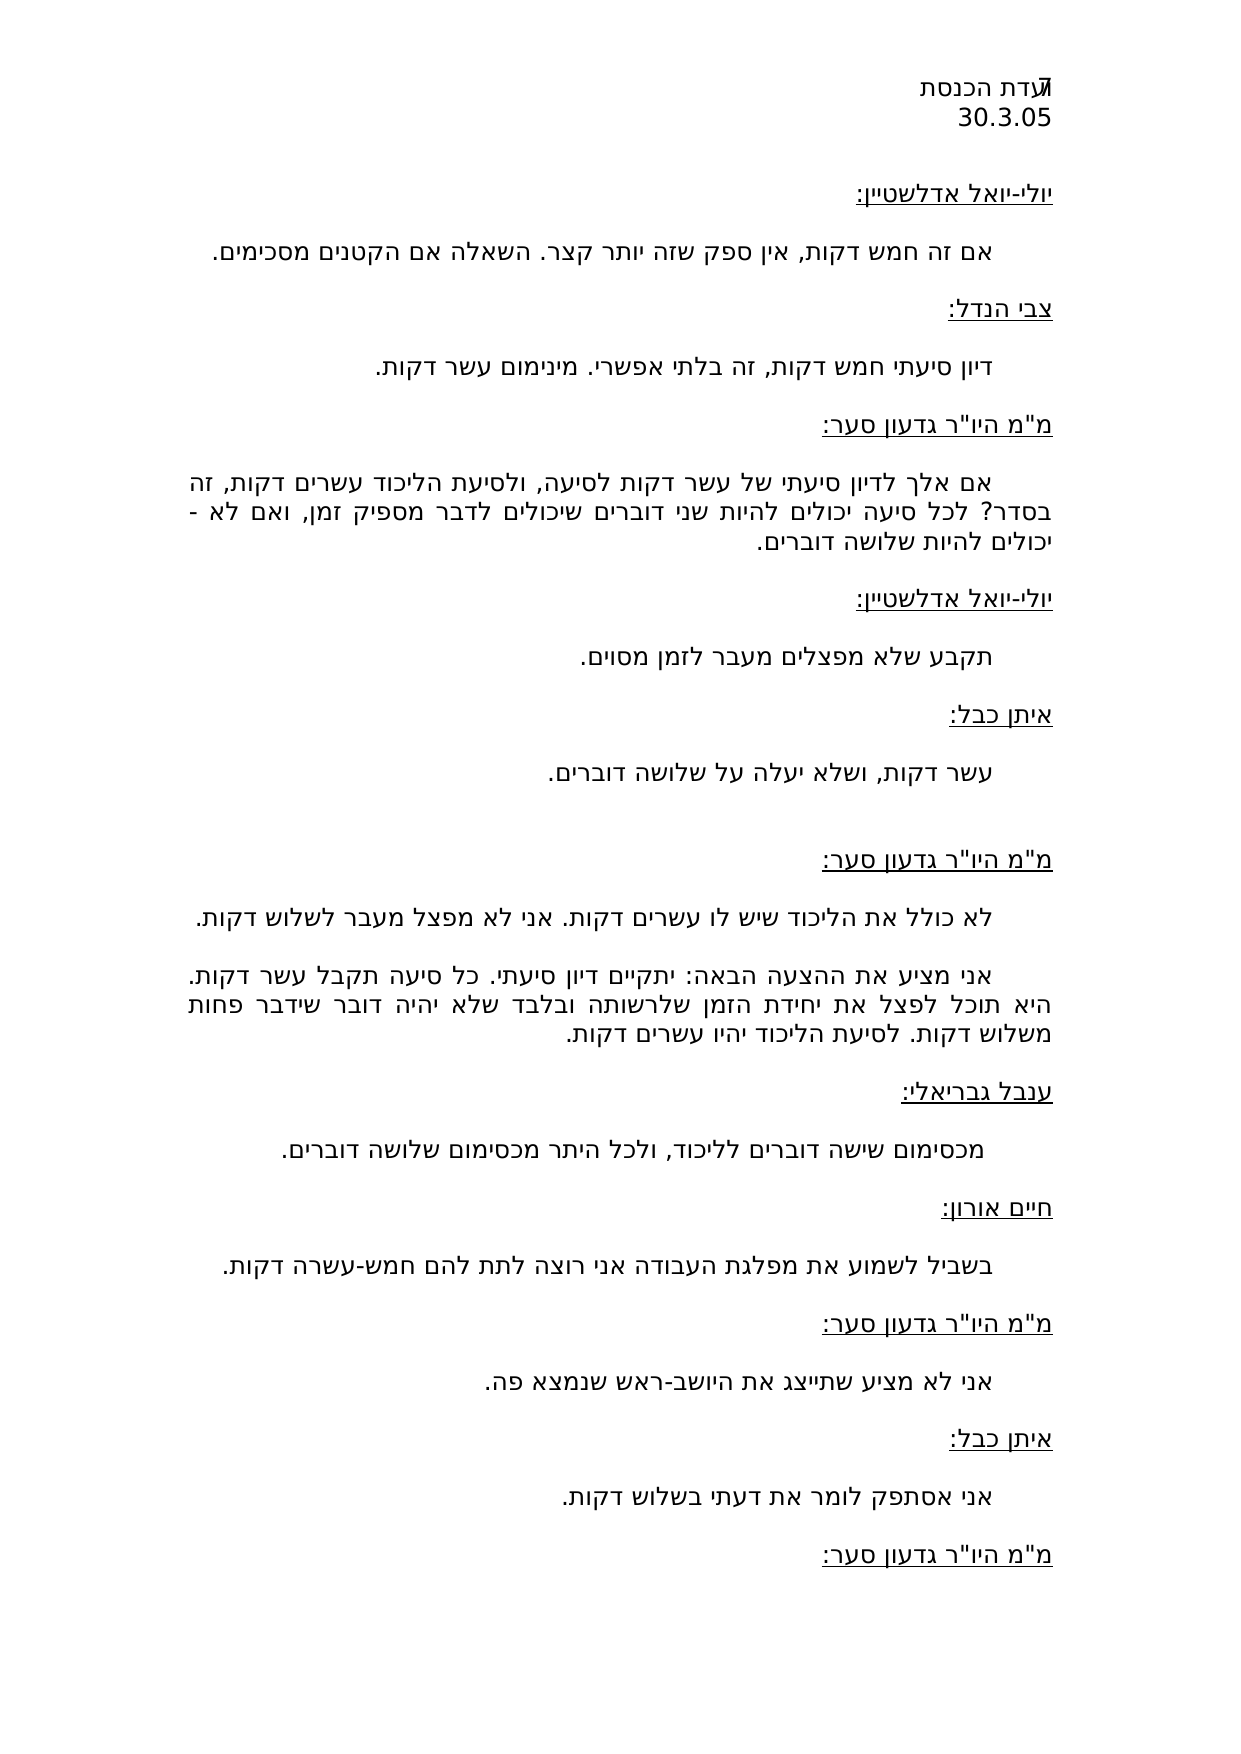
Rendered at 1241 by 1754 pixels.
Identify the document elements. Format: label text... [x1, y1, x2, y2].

text אם זה חמש דקות, אין ספק שזה יותר קצר. השאלה אם הקטנים מסכימים. [187, 237, 1053, 266]
text חיים אורון: [187, 1193, 1053, 1222]
text יולי-יואל אדלשטיין: [187, 584, 1053, 614]
text מ"מ היו"ר גדעון סער: [187, 845, 1053, 874]
text איתן כבל: [187, 1424, 1053, 1454]
text אם אלך לדיון סיעתי של עשר דקות לסיעה, ולסיעת הליכוד עשרים דקות, זה בסדר? לכל סיעה יכולים להיות שני דוברים שיכולים לדבר מספיק זמן, ואם לא - יכולים להיות שלושה דוברים. [187, 468, 1053, 556]
text מ"מ היו"ר גדעון סער: [187, 1309, 1053, 1338]
text מכסימום שישה דוברים לליכוד, ולכל היתר מכסימום שלושה דוברים. [187, 1135, 1053, 1164]
text לא כולל את הליכוד שיש לו עשרים דקות. אני לא מפצל מעבר לשלוש דקות. [187, 903, 1053, 932]
text יולי-יואל אדלשטיין: [187, 179, 1053, 208]
text עשר דקות, ושלא יעלה על שלושה דוברים. [187, 758, 1053, 787]
text בשביל לשמוע את מפלגת העבודה אני רוצה לתת להם חמש-עשרה דקות. [187, 1251, 1053, 1280]
text אני אסתפק לומר את דעתי בשלוש דקות. [187, 1482, 1053, 1512]
text דיון סיעתי חמש דקות, זה בלתי אפשרי. מינימום עשר דקות. [187, 352, 1053, 382]
text אני מציע את ההצעה הבאה: יתקיים דיון סיעתי. כל סיעה תקבל עשר דקות. היא תוכל לפצל את יחידת הזמן שלרשותה ובלבד שלא יהיה דובר שידבר פחות משלוש דקות. לסיעת הליכוד יהיו עשרים דקות. [187, 961, 1053, 1048]
text ענבל גבריאלי: [187, 1077, 1053, 1106]
text אני לא מציע שתייצג את היושב-ראש שנמצא פה. [187, 1367, 1053, 1396]
text תקבע שלא מפצלים מעבר לזמן מסוים. [187, 642, 1053, 672]
text מ"מ היו"ר גדעון סער: [187, 1540, 1053, 1569]
text צבי הנדל: [187, 294, 1053, 324]
text איתן כבל: [187, 700, 1053, 729]
text מ"מ היו"ר גדעון סער: [187, 410, 1053, 439]
